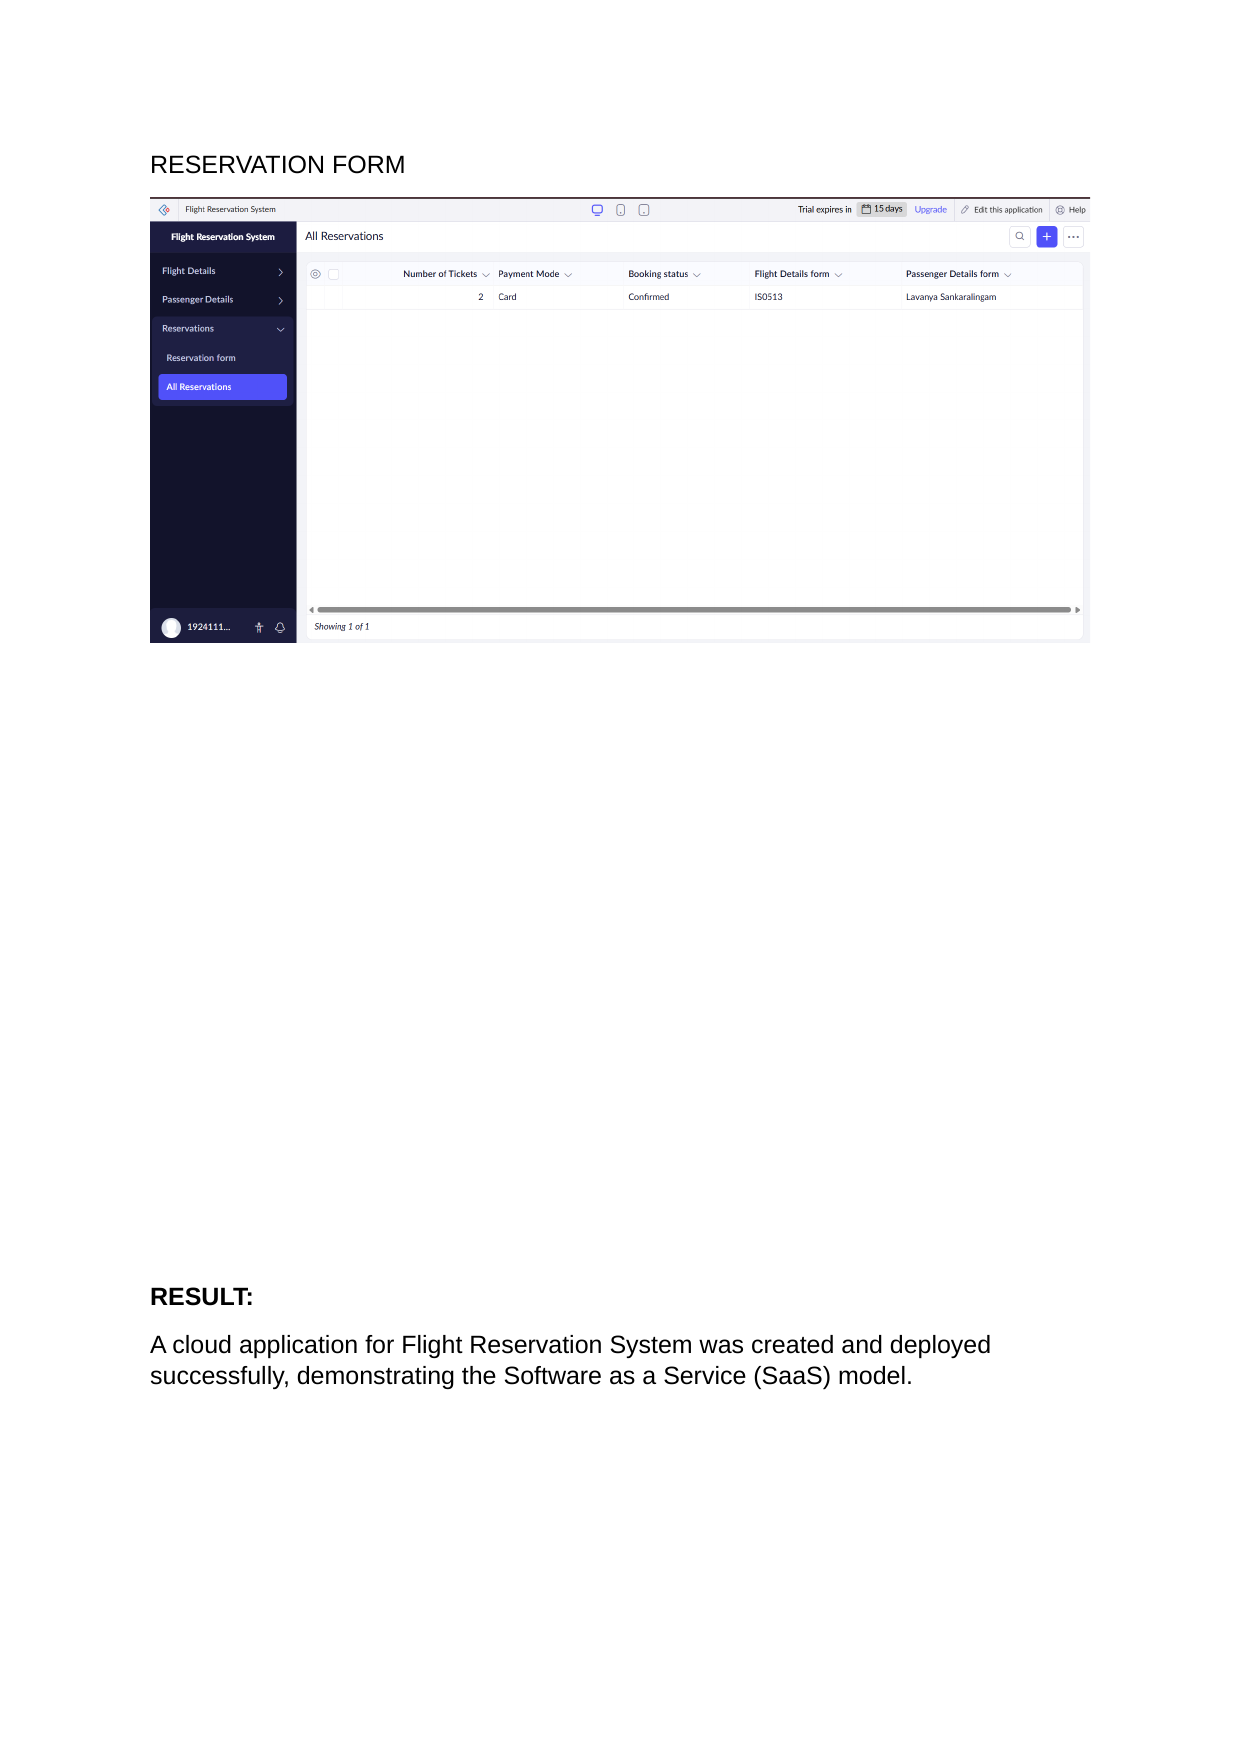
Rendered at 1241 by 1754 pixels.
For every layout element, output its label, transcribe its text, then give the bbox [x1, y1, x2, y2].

text A cloud application for Flight Reservation System was created and deployed successfully, demonstrating the Software as a Service (SaaS) model. [150, 1330, 1090, 1389]
picture [150, 197, 1091, 643]
text RESERVATION FORM [150, 150, 1090, 179]
text RESULT: [150, 1282, 1090, 1311]
